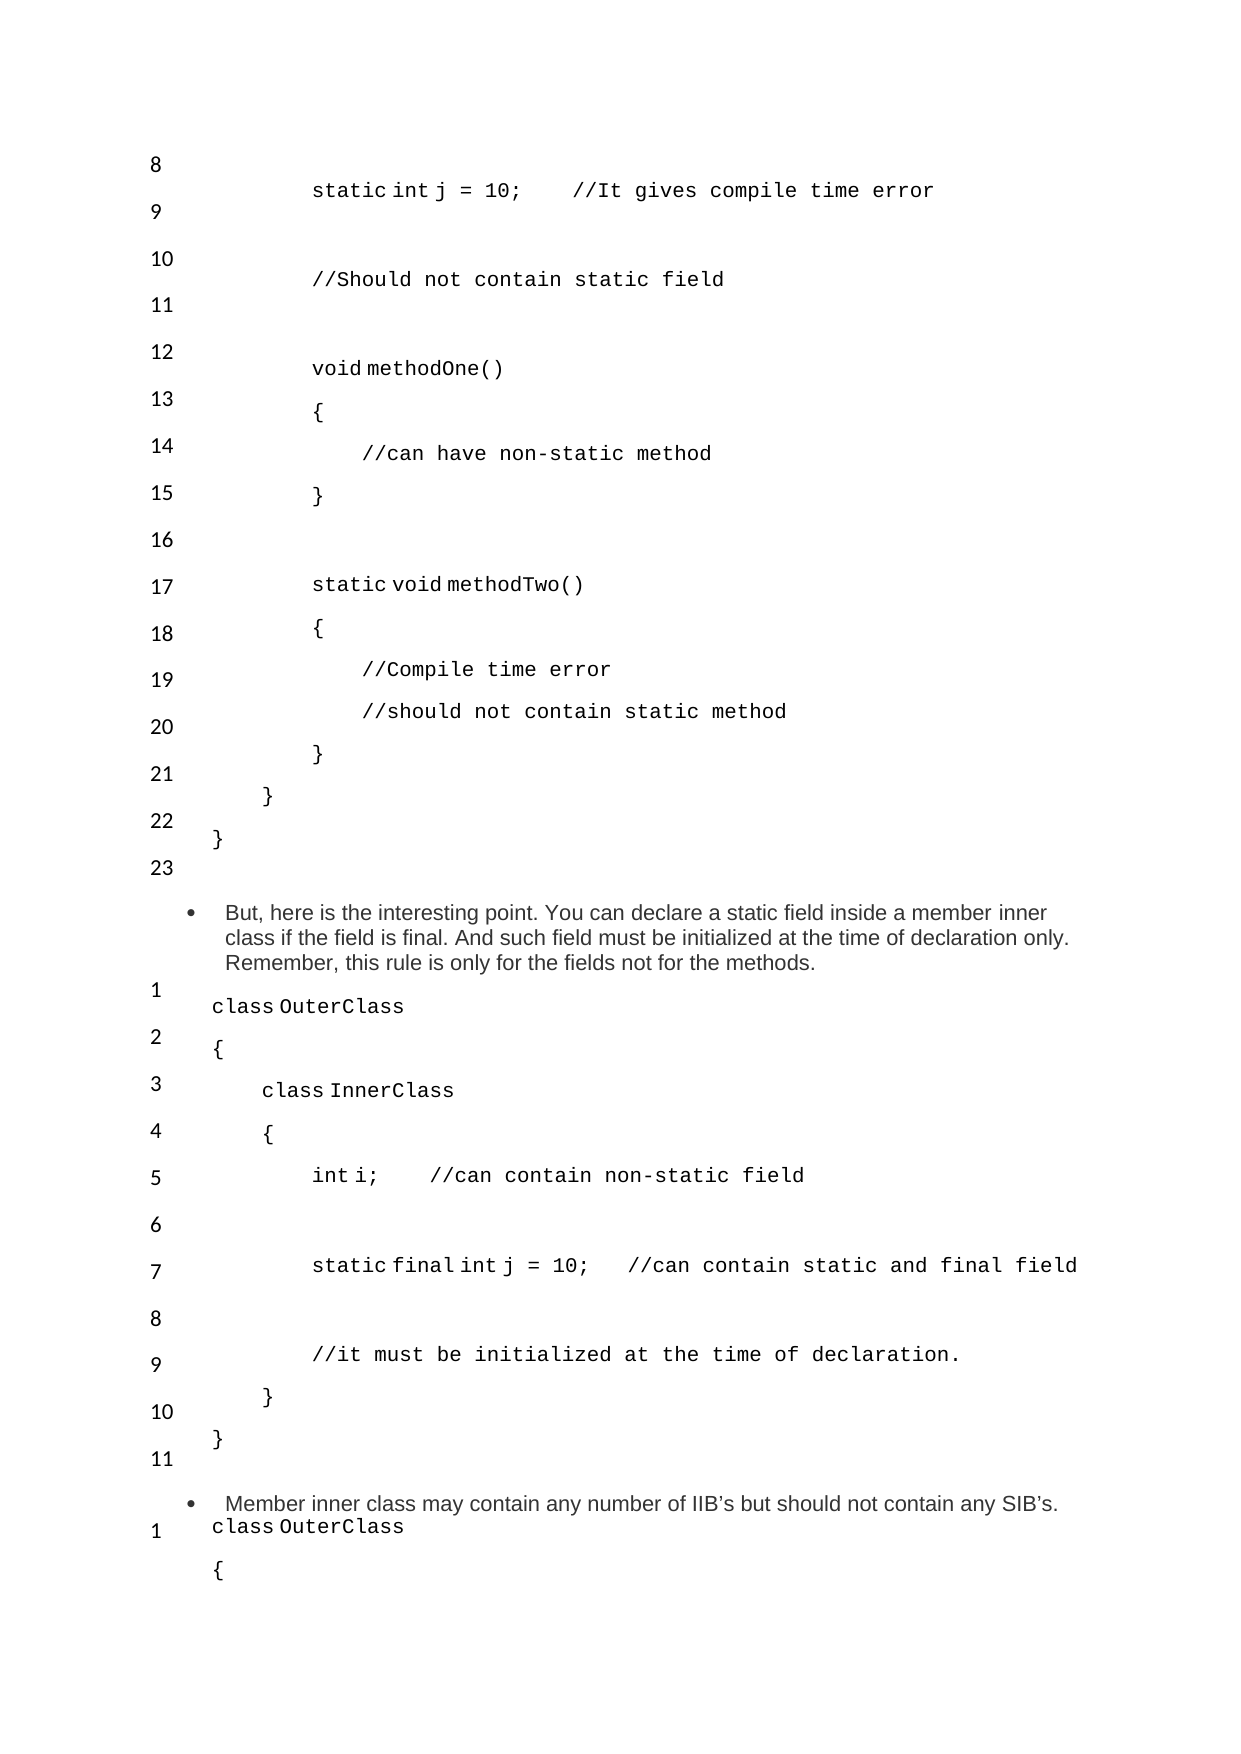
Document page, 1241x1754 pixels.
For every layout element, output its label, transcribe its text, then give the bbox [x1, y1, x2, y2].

list Member inner class may contain any number of IIB’s but should not contain any SIB’s. [187, 1491, 1090, 1516]
table_header 1 2 3 4 5 6 7 8 9 10 11 [150, 976, 212, 1491]
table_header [212, 1516, 1240, 1601]
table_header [150, 150, 212, 900]
list But, here is the interesting point. You can declare a static field inside a member inner class if the field is final. And such field must be initialized at the time of declaration only. Remember, this rule is only for the fields not for the methods. [187, 900, 1090, 976]
table_header class OuterClass { class InnerClass { int i; //can contain non-static field static final int j = 10; //can contain static and final field //it must be initialized at the time of declaration. } } [212, 976, 1240, 1491]
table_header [150, 1516, 212, 1601]
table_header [212, 150, 1240, 900]
